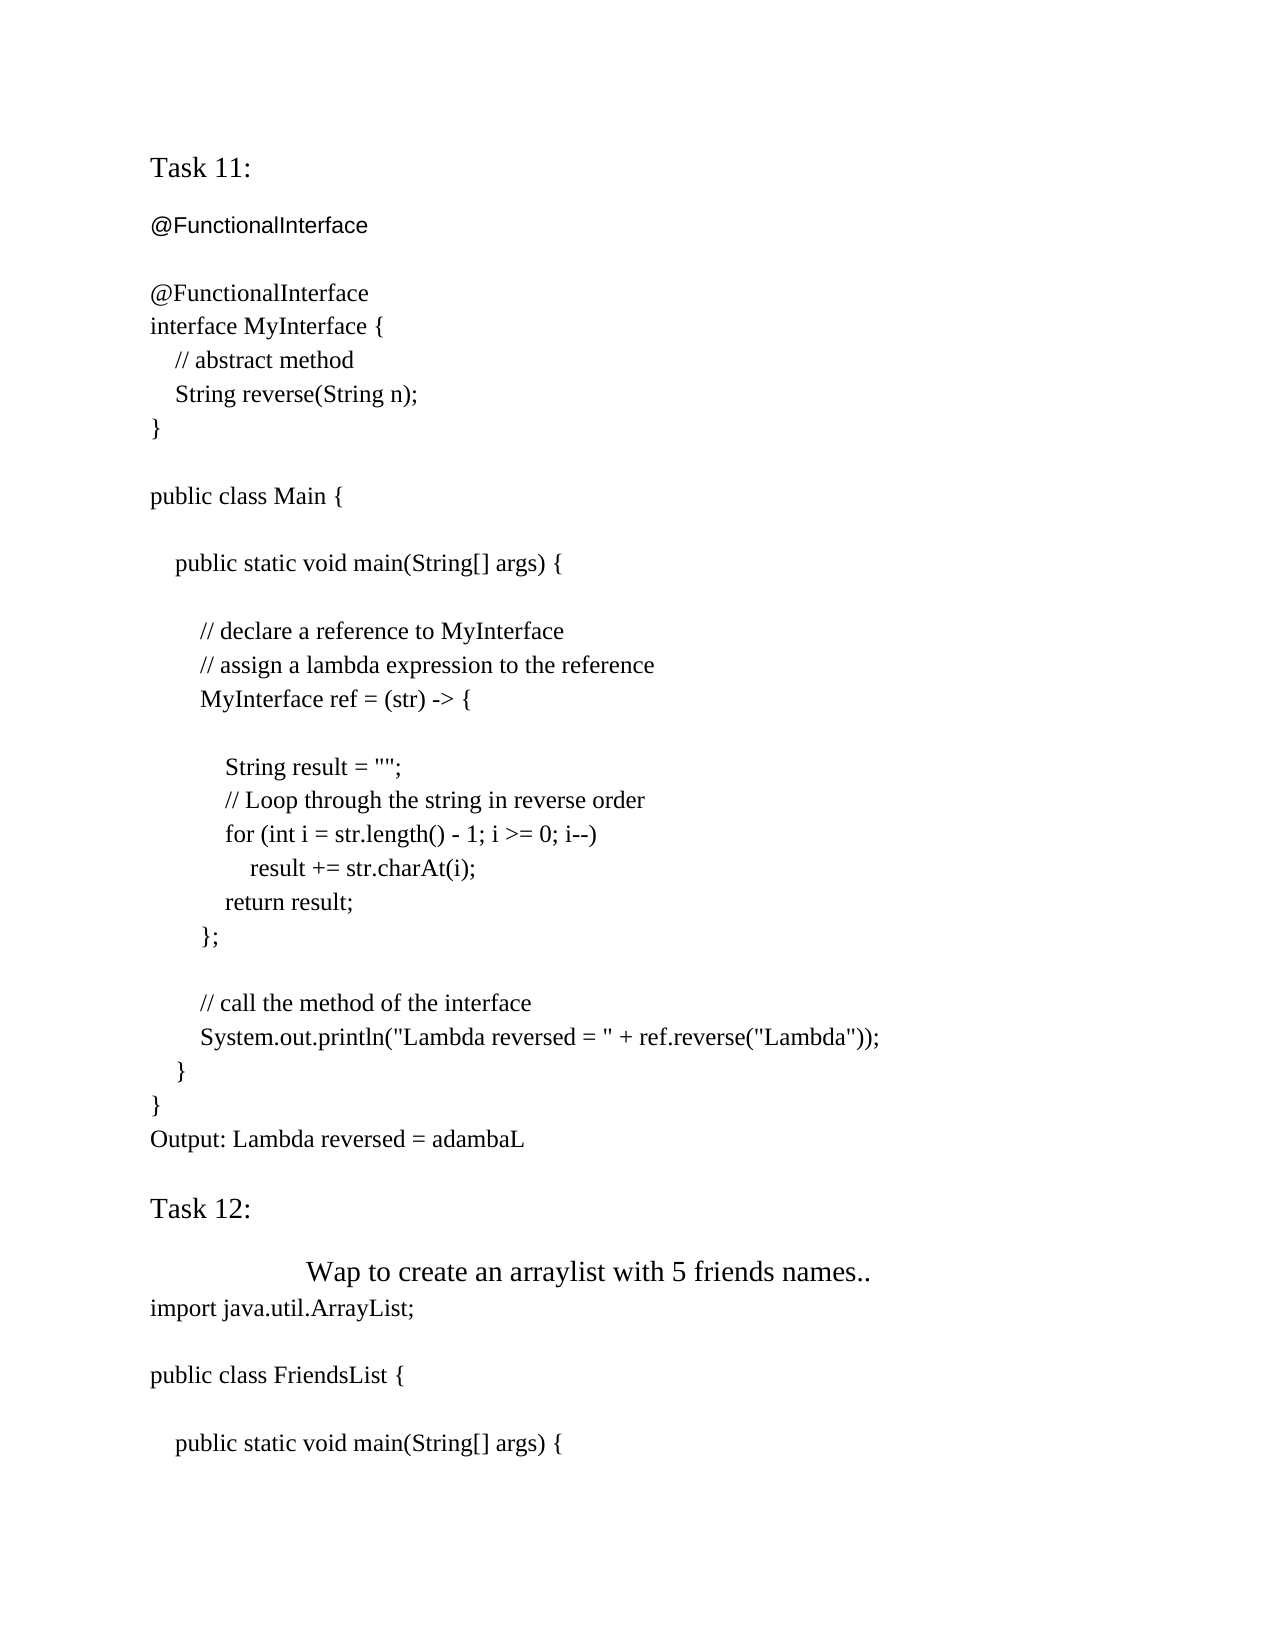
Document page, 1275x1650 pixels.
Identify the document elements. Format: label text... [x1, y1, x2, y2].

text Wap to create an arraylist with 5 friends names.. [306, 1254, 1125, 1287]
text } [150, 1090, 1125, 1119]
text // call the method of the interface [150, 988, 1125, 1017]
text String result = ""; [150, 752, 1125, 780]
text // assign a lambda expression to the reference [150, 650, 1125, 679]
text // declare a reference to MyInterface [150, 616, 1125, 645]
text interface MyInterface { [150, 311, 1125, 340]
text public class FriendsList { [150, 1360, 1125, 1389]
text result += str.charAt(i); [150, 853, 1125, 882]
text Task 11: [150, 150, 1125, 183]
text }; [150, 921, 1125, 949]
text public static void main(String[] args) { [150, 548, 1125, 577]
text // Loop through the string in reverse order [150, 785, 1125, 814]
text public static void main(String[] args) { [150, 1428, 1125, 1457]
text public class Main { [150, 481, 1125, 509]
text System.out.println("Lambda reversed = " + ref.reverse("Lambda")); [150, 1022, 1125, 1051]
text // abstract method [150, 345, 1125, 374]
text String reverse(String n); [150, 379, 1125, 408]
text for (int i = str.length() - 1; i >= 0; i--) [150, 819, 1125, 848]
text Task 12: [150, 1192, 1125, 1225]
text MyInterface ref = (str) -> { [150, 684, 1125, 713]
text import java.util.ArrayList; [150, 1293, 1125, 1321]
text Output: Lambda reversed = adambaL [150, 1124, 1125, 1153]
text @FunctionalInterface [150, 278, 1125, 306]
text @FunctionalInterface [150, 212, 1125, 239]
text return result; [150, 887, 1125, 916]
text } [150, 413, 1125, 442]
text } [150, 1056, 1125, 1085]
